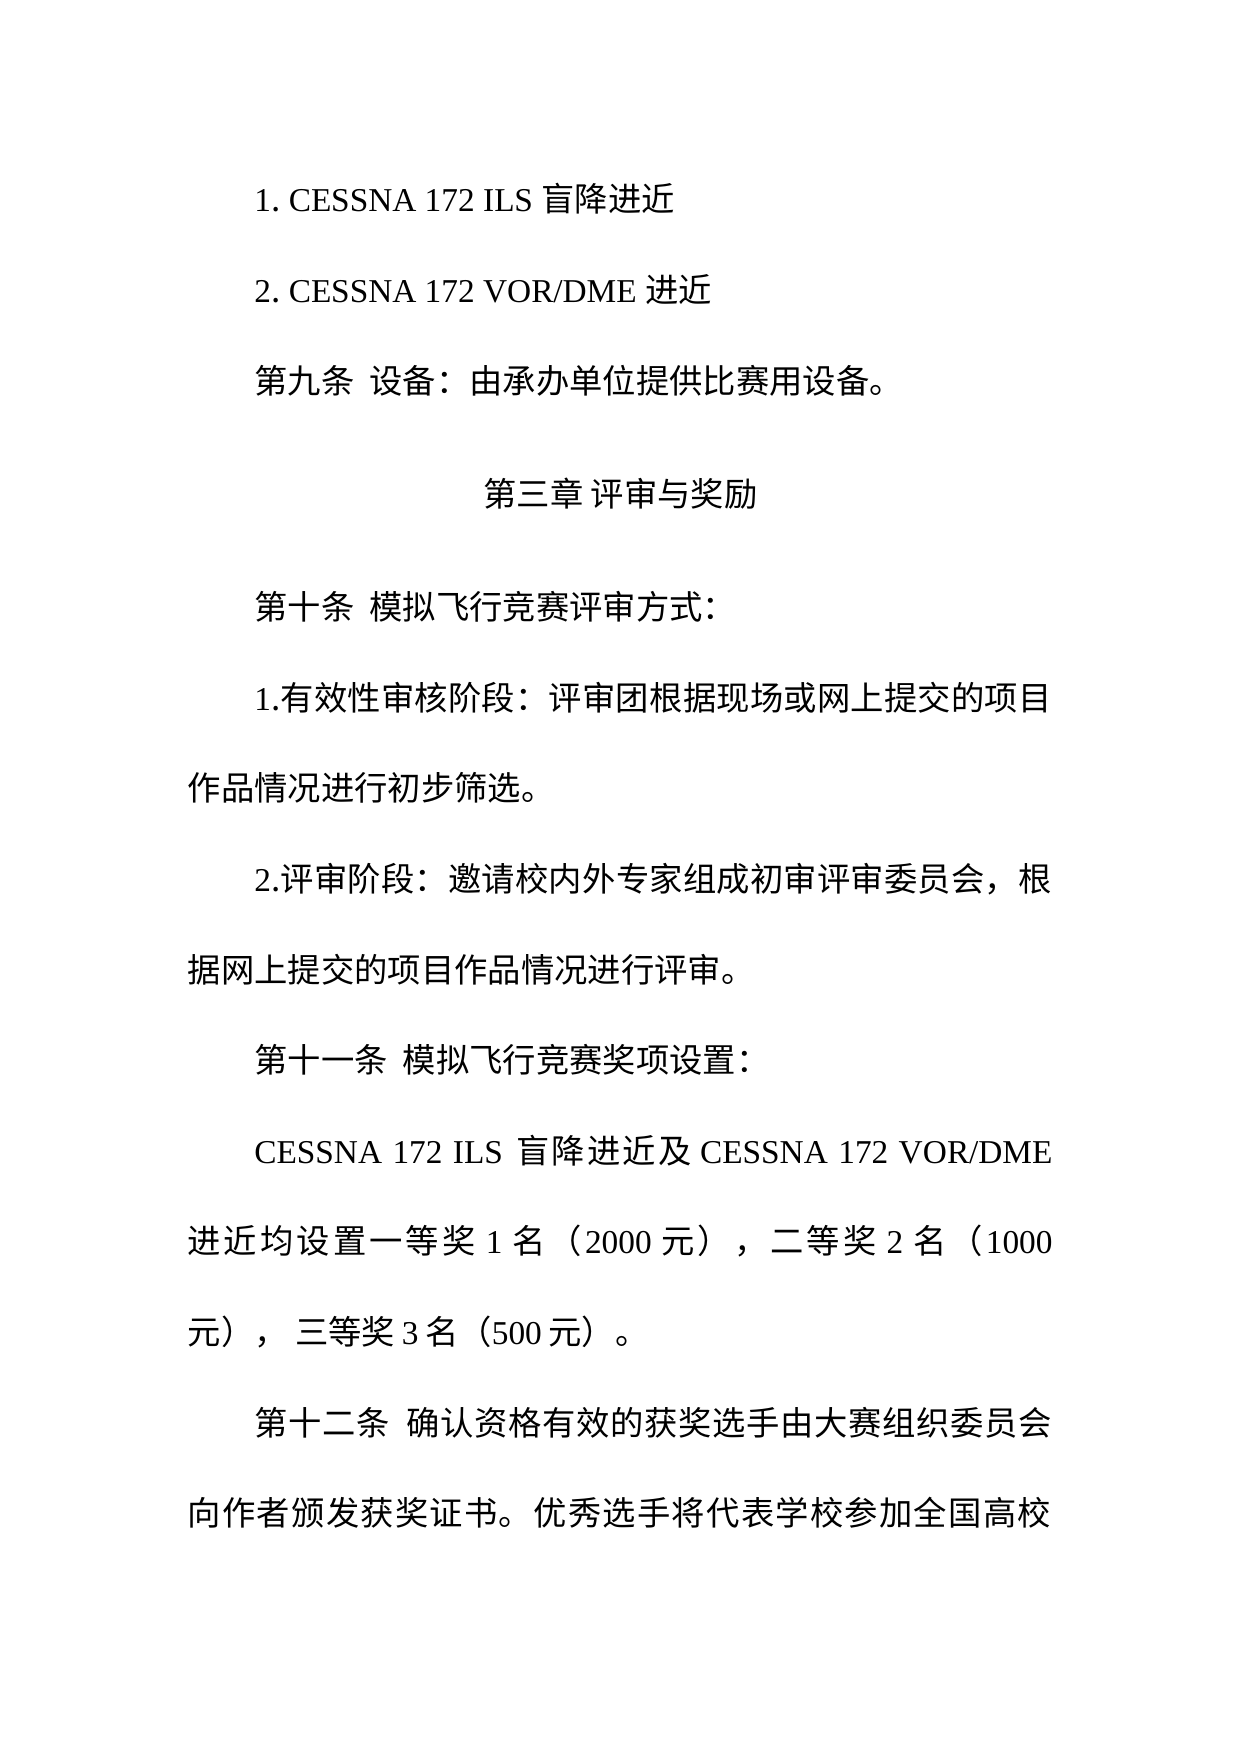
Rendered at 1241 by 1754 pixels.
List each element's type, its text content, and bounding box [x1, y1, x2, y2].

text 1.有效性审核阶段：评审团根据现场或网上提交的项目作品情况进行初步筛选。 [187, 650, 1053, 832]
text 2. CESSNA 172 VOR/DME 进近 [187, 243, 1053, 333]
text 第三章 评审与奖励 [187, 446, 1053, 537]
text 1. CESSNA 172 ILS 盲降进近 [187, 152, 1053, 243]
text CESSNA 172 ILS 盲降进近及CESSNA 172 VOR/DME 进近均设置一等奖1名（2000元），二等奖2名（1000元）， 三等奖3名（500元）。 [187, 1103, 1053, 1375]
text 2.评审阶段：邀请校内外专家组成初审评审委员会，根据网上提交的项目作品情况进行评审。 [187, 832, 1053, 1013]
text 第十一条 模拟飞行竞赛奖项设置： [187, 1013, 1053, 1103]
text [187, 1375, 1053, 1557]
text 第十条 模拟飞行竞赛评审方式： [187, 560, 1053, 650]
text 第九条 设备：由承办单位提供比赛用设备。 [187, 333, 1053, 424]
